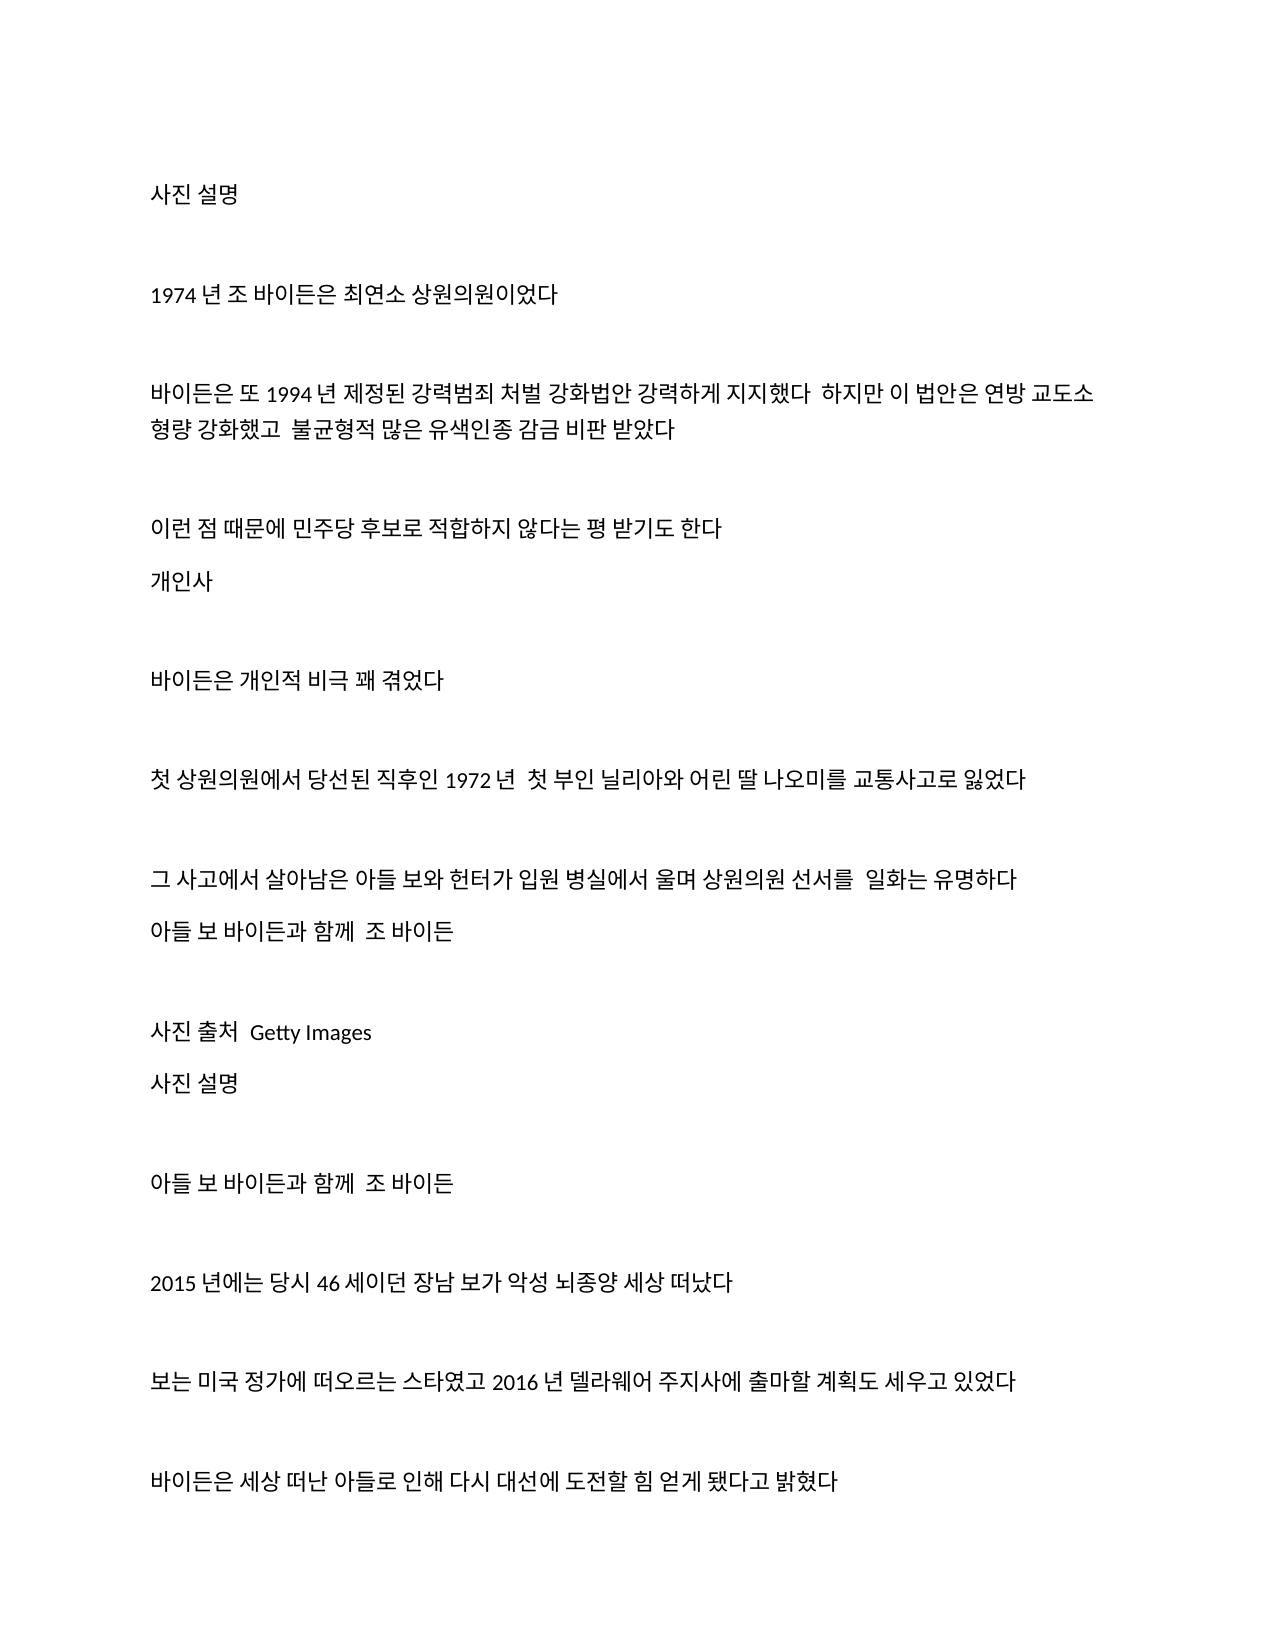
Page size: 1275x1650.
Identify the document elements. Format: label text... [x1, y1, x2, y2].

text 바이든은 개인적 비극 꽤 겪었다 [150, 663, 1125, 696]
text 개인사 [150, 564, 1125, 597]
text 1974년 조 바이든은 최연소 상원의원이었다 [150, 277, 1125, 310]
text 바이든은 세상 떠난 아들로 인해 다시 대선에 도전할 힘 얻게 됐다고 밝혔다 [150, 1464, 1125, 1497]
text 사진 설명 [150, 1066, 1125, 1099]
text 이런 점 때문에 민주당 후보로 적합하지 않다는 평 받기도 한다 [150, 511, 1125, 544]
text 아들 보 바이든과 함께 조 바이든 [150, 1166, 1125, 1199]
text 아들 보 바이든과 함께 조 바이든 [150, 914, 1125, 947]
text 그 사고에서 살아남은 아들 보와 헌터가 입원 병실에서 울며 상원의원 선서를 일화는 유명하다 [150, 862, 1125, 895]
text 사진 출처 Getty Images [150, 1014, 1125, 1047]
text 사진 설명 [150, 177, 1125, 210]
text 보는 미국 정가에 떠오르는 스타였고 2016년 델라웨어 주지사에 출마할 계획도 세우고 있었다 [150, 1364, 1125, 1397]
text 첫 상원의원에서 당선된 직후인 1972년 첫 부인 닐리아와 어린 딸 나오미를 교통사고로 잃었다 [150, 762, 1125, 796]
text 2015년에는 당시 46세이던 장남 보가 악성 뇌종양 세상 떠났다 [150, 1265, 1125, 1298]
text 바이든은 또 1994년 제정된 강력범죄 처벌 강화법안 강력하게 지지했다 하지만 이 법안은 연방 교도소 형량 강화했고 불균형적 많은 유색인종 감금 비판 받았다 [150, 376, 1125, 445]
